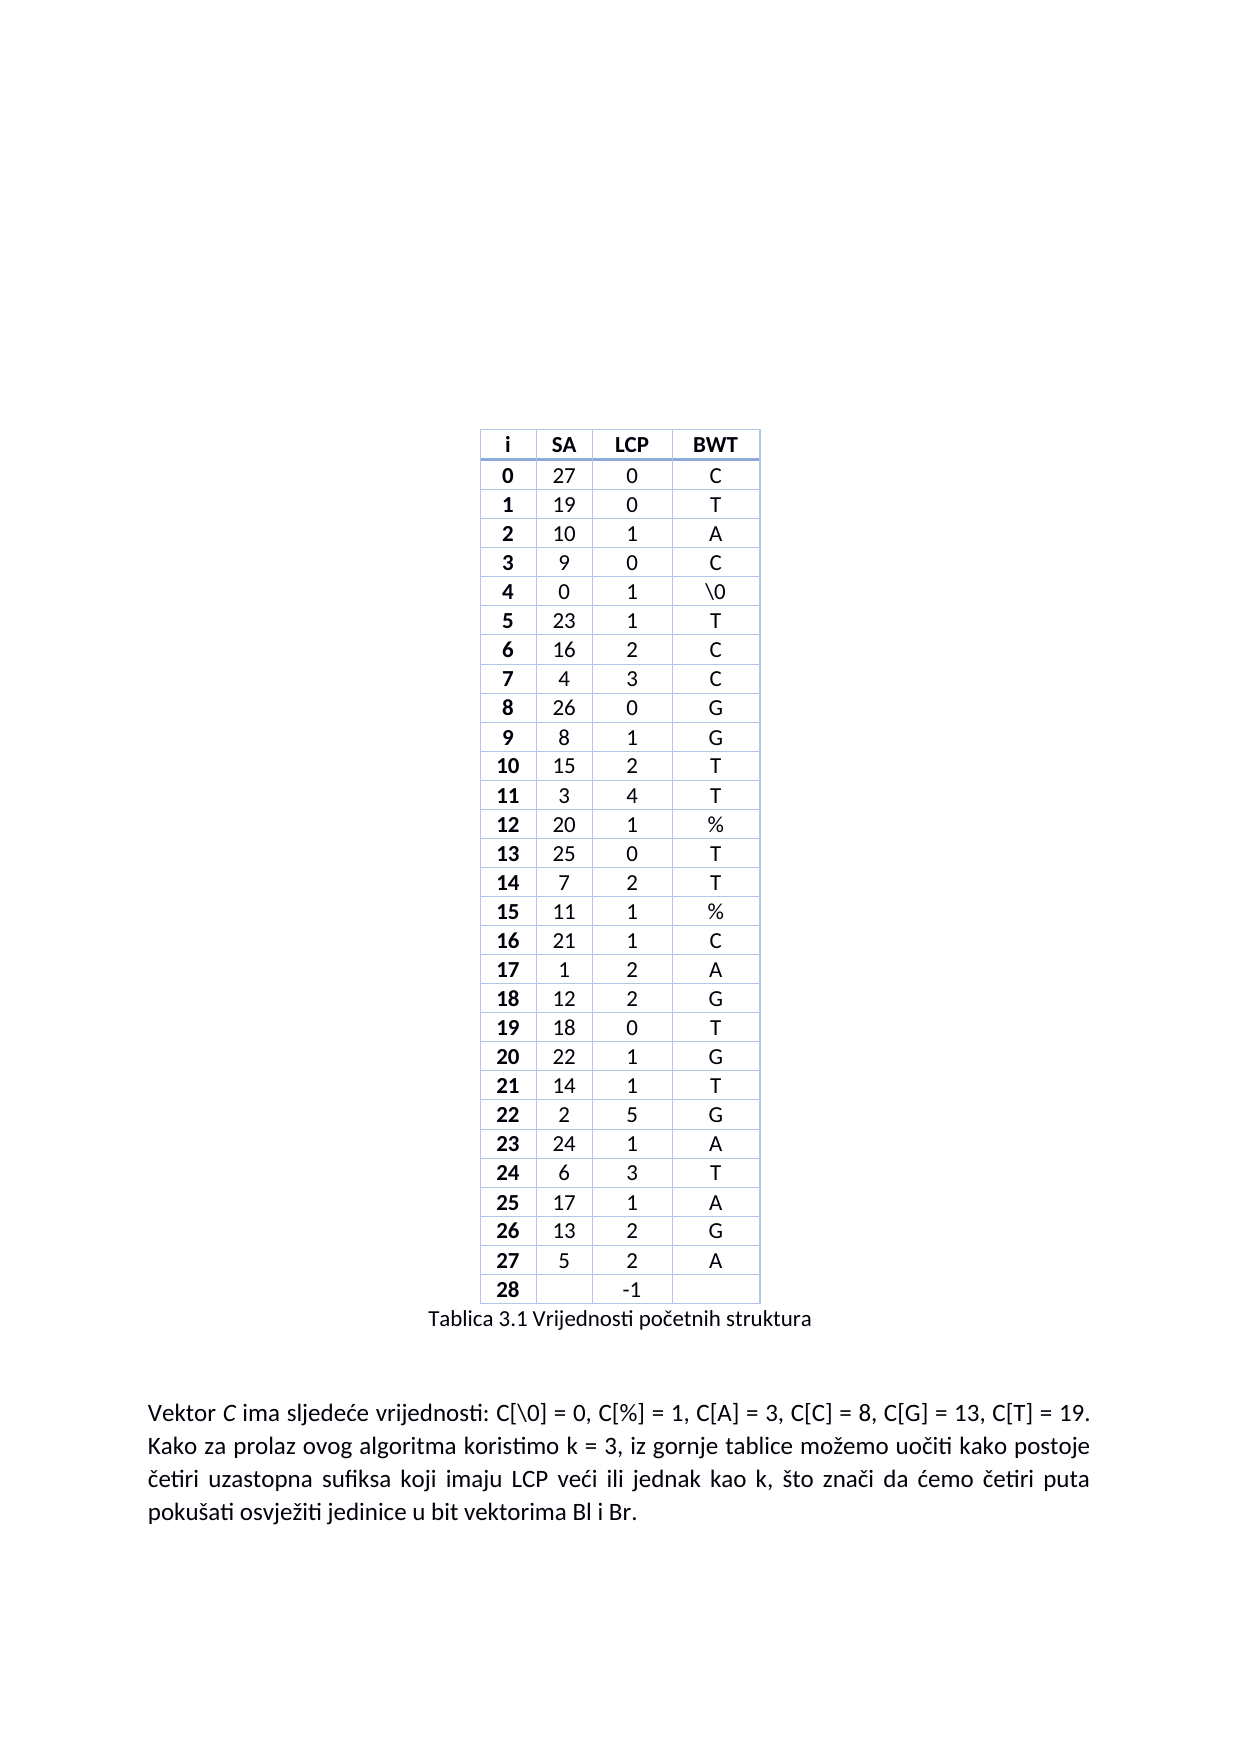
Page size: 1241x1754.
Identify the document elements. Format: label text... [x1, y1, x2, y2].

table_cell 22 [537, 1042, 592, 1070]
table_cell 0 [593, 490, 672, 518]
table_cell 23 [537, 606, 592, 634]
table_cell 15 [481, 897, 536, 925]
table_cell % [673, 897, 759, 925]
table_cell 1 [593, 519, 672, 547]
table_cell C [673, 635, 759, 663]
table_cell 1 [593, 1130, 672, 1157]
table_cell 8 [481, 694, 536, 722]
table_cell 12 [481, 810, 536, 838]
table_cell 12 [537, 984, 592, 1012]
table_cell 11 [537, 897, 592, 925]
table_cell 2 [593, 1217, 672, 1245]
table_cell G [673, 1042, 759, 1070]
table_cell -1 [593, 1275, 672, 1303]
table_cell 15 [537, 752, 592, 780]
table_cell 19 [481, 1013, 536, 1041]
table_cell 27 [481, 1246, 536, 1274]
table_cell 0 [593, 694, 672, 722]
table_cell 0 [593, 839, 672, 867]
table_cell 14 [537, 1071, 592, 1099]
table_cell 26 [537, 694, 592, 722]
table_cell A [673, 1130, 759, 1157]
table_cell 1 [593, 897, 672, 925]
table_cell 8 [537, 723, 592, 751]
table_cell 0 [593, 548, 672, 576]
table_cell 2 [593, 1246, 672, 1274]
table_cell A [673, 519, 759, 547]
table_cell 2 [593, 984, 672, 1012]
table_cell T [673, 490, 759, 518]
table_cell T [673, 1071, 759, 1099]
table_cell 20 [537, 810, 592, 838]
table_cell G [673, 1217, 759, 1245]
table_cell 0 [537, 577, 592, 605]
table_cell 1 [593, 606, 672, 634]
table_cell 4 [481, 577, 536, 605]
table_cell 27 [537, 461, 592, 489]
table_cell 1 [593, 810, 672, 838]
table_cell 10 [537, 519, 592, 547]
table_header LCP [593, 430, 672, 458]
table_cell 9 [481, 723, 536, 751]
table_header SA [537, 430, 592, 458]
table_cell T [673, 606, 759, 634]
table_cell G [673, 694, 759, 722]
table_cell 2 [593, 868, 672, 896]
table_cell 2 [593, 635, 672, 663]
table_cell 16 [537, 635, 592, 663]
table_cell 4 [593, 781, 672, 809]
table_cell T [673, 752, 759, 780]
table_cell 6 [537, 1159, 592, 1187]
table_cell 1 [593, 926, 672, 954]
table_cell 2 [537, 1100, 592, 1128]
table_cell 26 [481, 1217, 536, 1245]
table_cell G [673, 723, 759, 751]
table_cell [537, 1275, 592, 1303]
table_cell 22 [481, 1100, 536, 1128]
table_cell 13 [537, 1217, 592, 1245]
table_cell 23 [481, 1130, 536, 1157]
table_cell T [673, 1013, 759, 1041]
table_cell T [673, 868, 759, 896]
table_cell G [673, 1100, 759, 1128]
table_cell 0 [593, 461, 672, 489]
table_cell 17 [537, 1188, 592, 1216]
table_cell 14 [481, 868, 536, 896]
table_cell 25 [537, 839, 592, 867]
table_cell T [673, 1159, 759, 1187]
table_cell 16 [481, 926, 536, 954]
table_cell % [673, 810, 759, 838]
table_cell 28 [481, 1275, 536, 1303]
table_cell C [673, 665, 759, 692]
table_cell 24 [481, 1159, 536, 1187]
table_cell 21 [481, 1071, 536, 1099]
table_cell 3 [593, 1159, 672, 1187]
table_cell [673, 1275, 759, 1303]
table_header BWT [673, 430, 759, 458]
table_cell 2 [593, 955, 672, 983]
table_cell 25 [481, 1188, 536, 1216]
table_cell 18 [537, 1013, 592, 1041]
table_cell 0 [481, 461, 536, 489]
table_cell 5 [481, 606, 536, 634]
table_cell 1 [593, 723, 672, 751]
table_cell A [673, 1246, 759, 1274]
table_cell 3 [537, 781, 592, 809]
table_header i [481, 430, 536, 458]
table_cell 17 [481, 955, 536, 983]
table_cell 0 [593, 1013, 672, 1041]
table_cell \0 [673, 577, 759, 605]
table_cell 7 [481, 665, 536, 692]
table_cell 1 [593, 1042, 672, 1070]
table_cell A [673, 955, 759, 983]
table_cell 24 [537, 1130, 592, 1157]
text Tablica 3.1 Vrijednosti početnih struktura [148, 1304, 1093, 1332]
table_cell 6 [481, 635, 536, 663]
table_cell 2 [481, 519, 536, 547]
table_cell T [673, 781, 759, 809]
table_cell 5 [537, 1246, 592, 1274]
table_cell 1 [593, 577, 672, 605]
table_cell 19 [537, 490, 592, 518]
table_cell 3 [481, 548, 536, 576]
table_cell 18 [481, 984, 536, 1012]
table_cell C [673, 926, 759, 954]
table_cell 9 [537, 548, 592, 576]
table_cell 10 [481, 752, 536, 780]
table_cell C [673, 461, 759, 489]
table_cell 2 [593, 752, 672, 780]
table_cell 3 [593, 665, 672, 692]
table_cell 1 [593, 1071, 672, 1099]
table_cell G [673, 984, 759, 1012]
table_cell 1 [481, 490, 536, 518]
table_cell 13 [481, 839, 536, 867]
table_cell 5 [593, 1100, 672, 1128]
table_cell 1 [537, 955, 592, 983]
table_cell 11 [481, 781, 536, 809]
table_cell 4 [537, 665, 592, 692]
table_cell 7 [537, 868, 592, 896]
table_cell T [673, 839, 759, 867]
table_cell 1 [593, 1188, 672, 1216]
table_cell 20 [481, 1042, 536, 1070]
table_cell 21 [537, 926, 592, 954]
table_cell C [673, 548, 759, 576]
table_cell A [673, 1188, 759, 1216]
